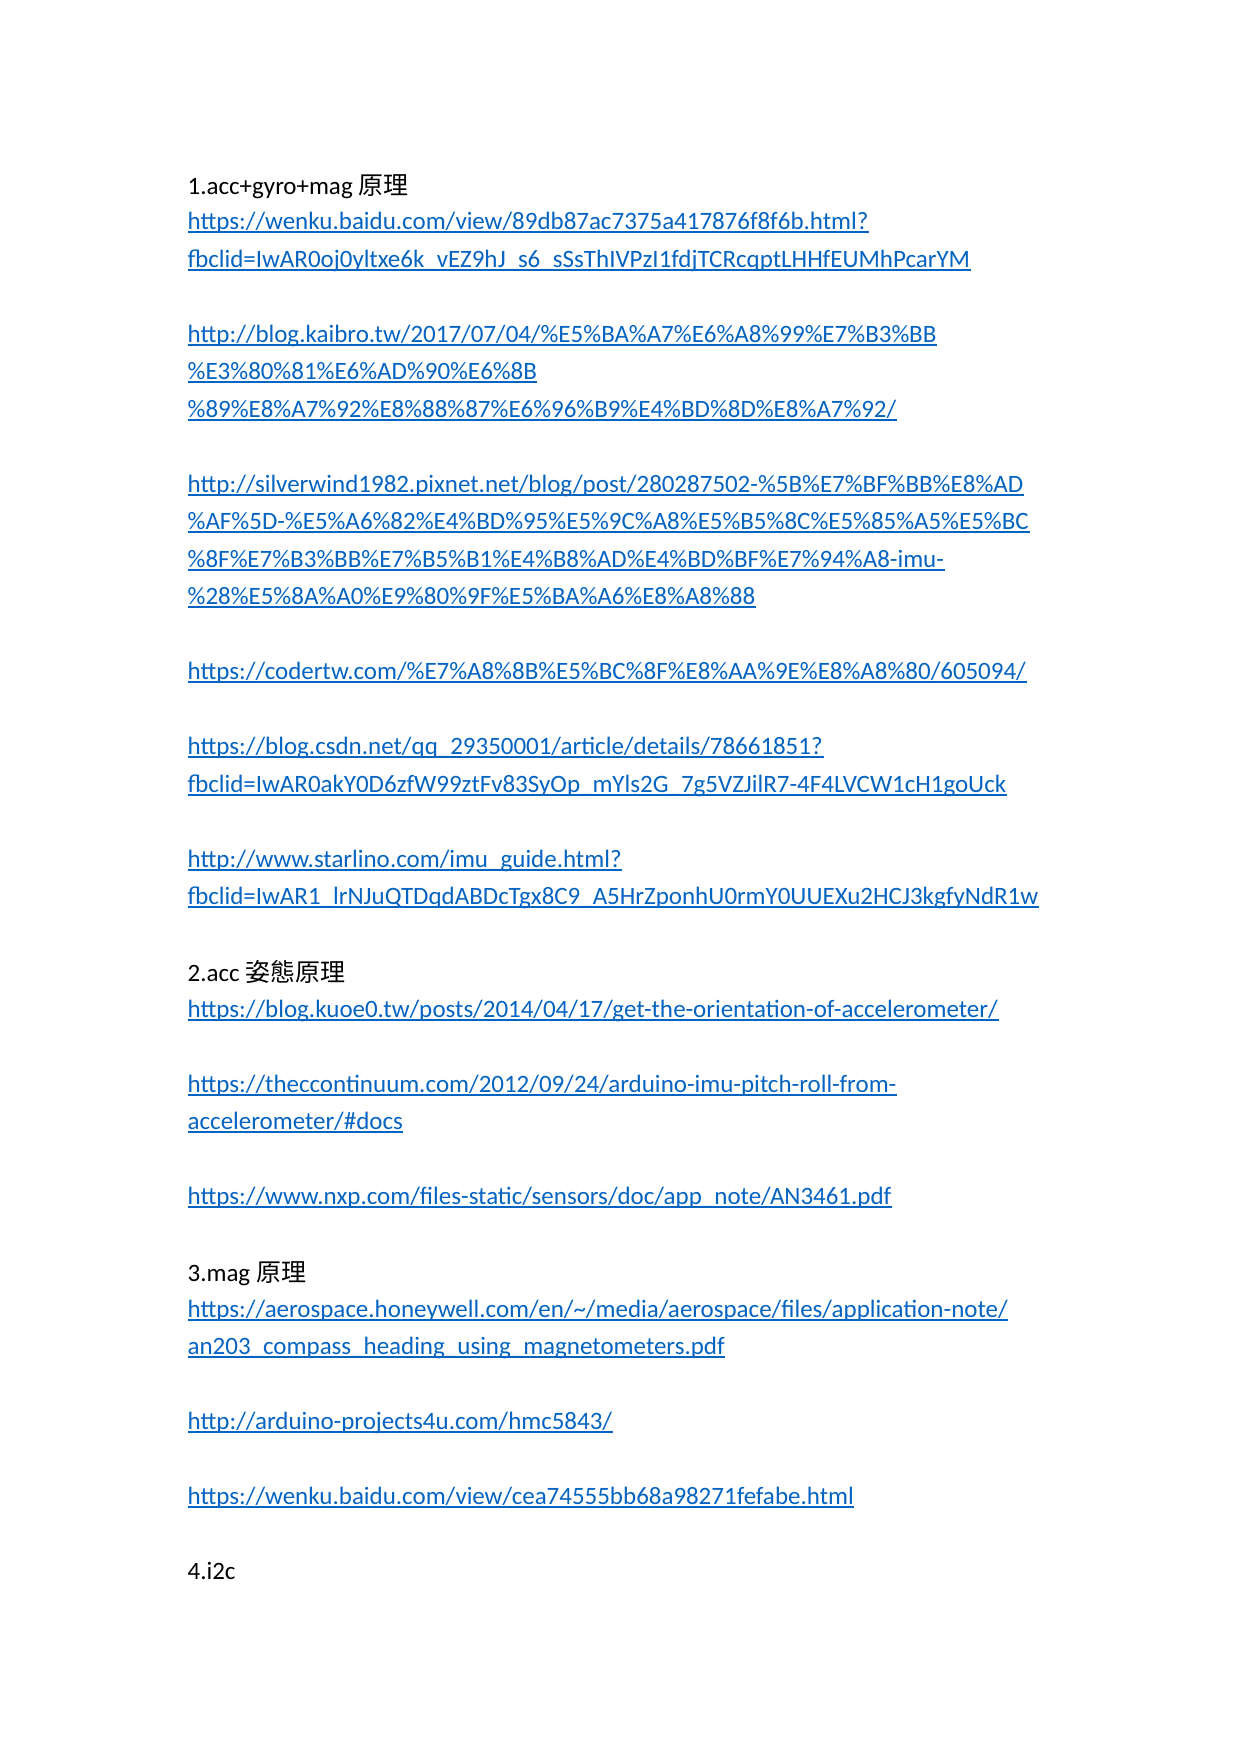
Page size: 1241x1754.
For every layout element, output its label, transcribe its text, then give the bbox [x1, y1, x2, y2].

text https://blog.kuoe0.tw/posts/2014/04/17/get-the-orientation-of-accelerometer/ [187, 989, 1053, 1027]
text 3.mag 原理 [187, 1252, 1053, 1289]
text 2.acc 姿態原理 [187, 952, 1053, 989]
text 4.i2c [187, 1552, 1053, 1589]
text https://wenku.baidu.com/view/89db87ac7375a417876f8f6b.html?fbclid=IwAR0oj0yltxe6k_vEZ9hJ_s6_sSsThIVPzI1fdjTCRcqptLHHfEUMhPcarYM [187, 202, 1053, 277]
text https://aerospace.honeywell.com/en/~/media/aerospace/files/application-note/an203_compass_heading_using_magnetometers.pdf [187, 1289, 1053, 1364]
text http://blog.kaibro.tw/2017/07/04/%E5%BA%A7%E6%A8%99%E7%B3%BB%E3%80%81%E6%AD%90%E6%8B%89%E8%A7%92%E8%88%87%E6%96%B9%E4%BD%8D%E8%A7%92/ [187, 314, 1053, 427]
text https://blog.csdn.net/qq_29350001/article/details/78661851?fbclid=IwAR0akY0D6zfW99ztFv83SyOp_mYls2G_7g5VZJilR7-4F4LVCW1cH1goUck [187, 727, 1053, 802]
text http://www.starlino.com/imu_guide.html?fbclid=IwAR1_lrNJuQTDqdABDcTgx8C9_A5HrZponhU0rmY0UUEXu2HCJ3kgfyNdR1w [187, 839, 1053, 914]
text https://theccontinuum.com/2012/09/24/arduino-imu-pitch-roll-from-accelerometer/#docs [187, 1064, 1053, 1139]
text https://codertw.com/%E7%A8%8B%E5%BC%8F%E8%AA%9E%E8%A8%80/605094/ [187, 652, 1053, 689]
text https://wenku.baidu.com/view/cea74555bb68a98271fefabe.html [187, 1477, 1053, 1514]
text https://www.nxp.com/files-static/sensors/doc/app_note/AN3461.pdf [187, 1177, 1053, 1214]
text http://silverwind1982.pixnet.net/blog/post/280287502-%5B%E7%BF%BB%E8%AD%AF%5D-%E5%A6%82%E4%BD%95%E5%9C%A8%E5%B5%8C%E5%85%A5%E5%BC%8F%E7%B3%BB%E7%B5%B1%E4%B8%AD%E4%BD%BF%E7%94%A8-imu-%28%E5%8A%A0%E9%80%9F%E5%BA%A6%E8%A8%88 [187, 464, 1053, 614]
text 1.acc+gyro+mag 原理 [187, 164, 1053, 202]
text http://arduino-projects4u.com/hmc5843/ [187, 1402, 1053, 1439]
